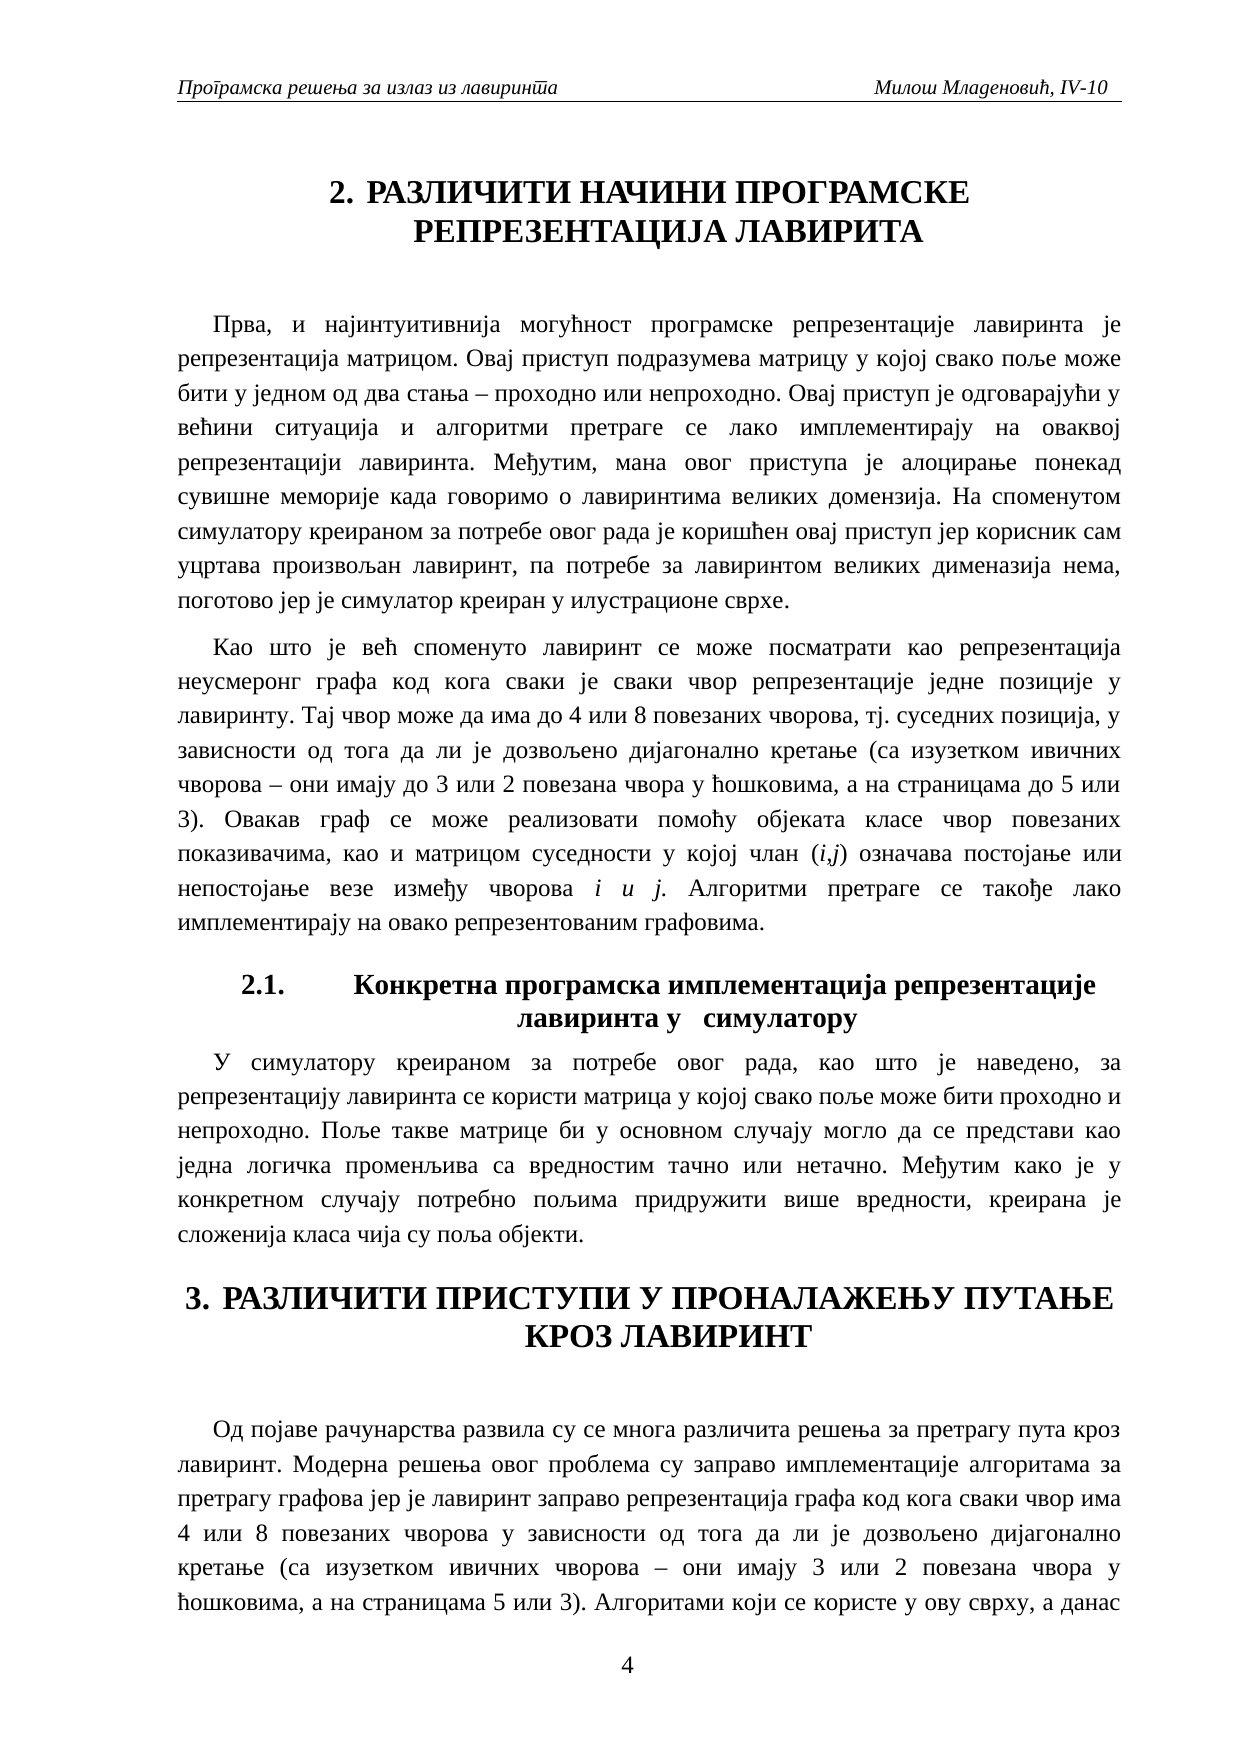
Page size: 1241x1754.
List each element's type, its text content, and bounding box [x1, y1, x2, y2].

subtitle РАЗЛИЧИТИ ПРИСТУПИ У ПРОНАЛАЖЕЊУ ПУТАЊЕ КРОЗ ЛАВИРИНТ [177, 1278, 1122, 1355]
subtitle РАЗЛИЧИТИ НАЧИНИ ПРОГРАМСКЕ РЕПРЕЗЕНТАЦИЈА ЛАВИРИТА [177, 173, 1122, 249]
subtitle Конкретна програмска имплементација репрезентације лавиринта у симулатору [215, 967, 1122, 1034]
text Као што је већ споменуто лавиринт се може посматрати као репрезентација неусмеронг графа код кога сваки је сваки чвор репрезентације једне позиције у лавиринту. Тај чвор може да има до 4 или 8 повезаних чворова, тј. суседних позиција, у зависности од тога да ли је дозвољено дијагонално кретање (са изузетком ивичних чворова – они имају до 3 или 2 повезана чвора у ћошковима, а на страницама до 5 или 3). Овакав граф се може реализовати помоћу објеката класе чвор повезаних показивачима, као и матрицом суседности у којој члан (i,j) означава постојање или непостојање везе између чворова i и j. Алгоритми претраге се такође лако имплементирају на овако репрезентованим графовима. [177, 632, 1122, 936]
text У симулатору креираном за потребе овог рада, као што је наведено, за репрезентацију лавиринта се користи матрица у којој свако поље може бити проходно и непроходно. Поље такве матрице би у основном случају могло да се представи као једна логичка променљива са вредностим тачно или нетачно. Међутим како је у конкретном случају потребно пољима придружити више вредности, креирана је сложенија класа чија су поља објекти. [177, 1047, 1122, 1248]
text Прва, и најинтуитивнија могућност програмске репрезентације лавиринта је репрезентација матрицом. Овај приступ подразумева матрицу у којој свако поље може бити у једном од два стања – проходно или непроходно. Овај приступ је одговарајући у већини ситуација и алгоритми претраге се лако имплементирају на оваквој репрезентацији лавиринта. Међутим, мана овог приступа је алоцирање понекад сувишне меморије када говоримо о лавиринтима великих домензија. На споменутом симулатору креираном за потребе овог рада је коришћен овај приступ јер корисник сам уцртава произвољан лавиринт, па потребе за лавиринтом великих дименазија нема, поготово јер је симулатор креиран у илустрационе сврхе. [177, 309, 1122, 613]
